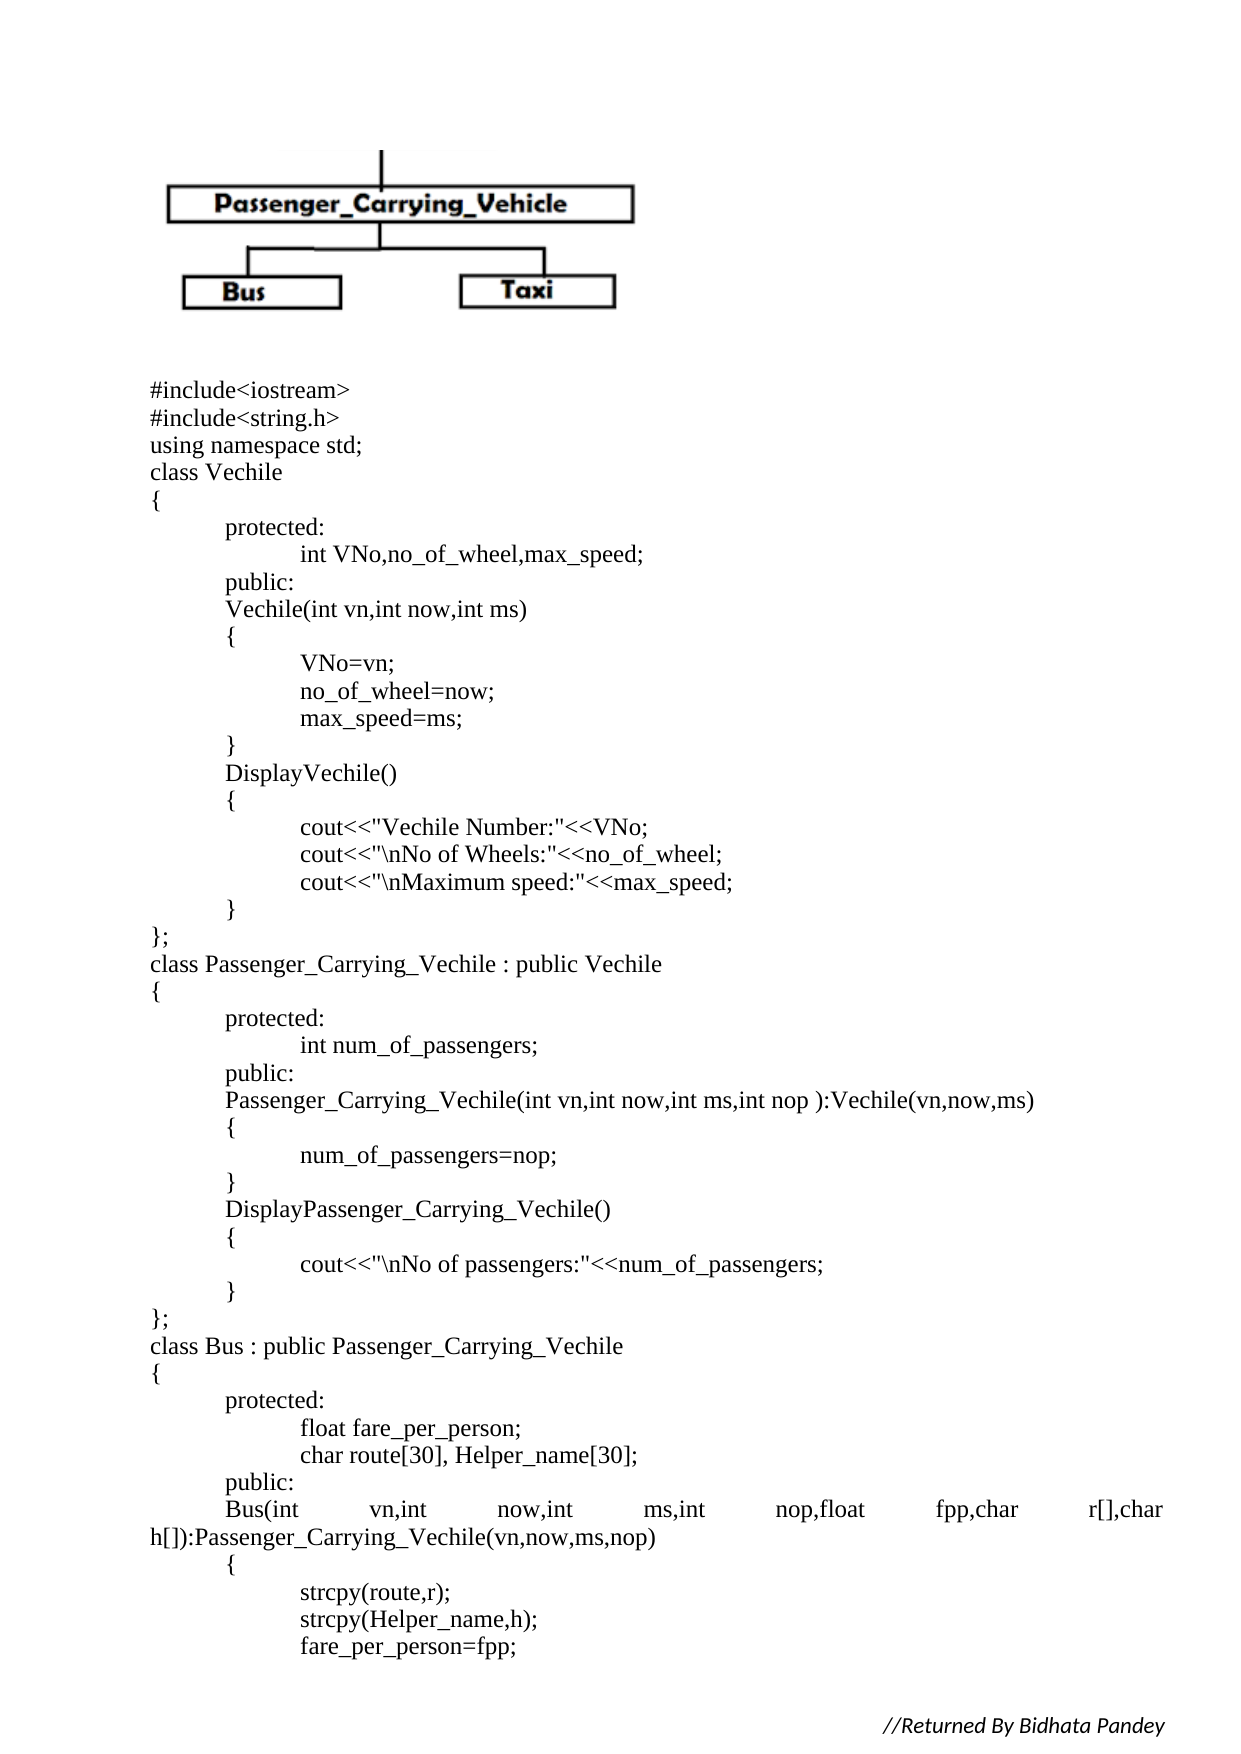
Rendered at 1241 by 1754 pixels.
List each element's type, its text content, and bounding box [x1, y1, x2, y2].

text }; [150, 923, 1164, 950]
text } [150, 896, 1164, 923]
text { [150, 978, 1164, 1005]
text { [150, 787, 1164, 814]
text { [150, 1360, 1164, 1387]
text } [150, 732, 1164, 759]
text }; [150, 1305, 1164, 1332]
text cout<<"Vechile Number:"<<VNo; [150, 814, 1164, 841]
text float fare_per_person; [150, 1414, 1164, 1442]
text num_of_passengers=nop; [150, 1141, 1164, 1169]
text public: [150, 568, 1164, 596]
text strcpy(Helper_name,h); [150, 1605, 1164, 1633]
text strcpy(route,r); [150, 1578, 1164, 1605]
text { [150, 1551, 1164, 1578]
text max_speed=ms; [150, 705, 1164, 732]
text DisplayVechile() [150, 759, 1164, 787]
text DisplayPassenger_Carrying_Vechile() [150, 1196, 1164, 1223]
text VNo=vn; [150, 650, 1164, 677]
text protected: [150, 514, 1164, 541]
text Bus(int vn,int now,int ms,int nop,float fpp,char r[],char h[]):Passenger_Carrying_Vechile(vn,now,ms,nop) [150, 1496, 1164, 1551]
text class Vechile [150, 459, 1164, 486]
text cout<<"\nNo of passengers:"<<num_of_passengers; [150, 1251, 1164, 1278]
text { [150, 1223, 1164, 1251]
text cout<<"\nNo of Wheels:"<<no_of_wheel; [150, 841, 1164, 868]
text public: [150, 1469, 1164, 1496]
text using namespace std; [150, 432, 1164, 459]
text } [150, 1278, 1164, 1305]
text { [150, 486, 1164, 514]
text #include<string.h> [150, 404, 1164, 432]
picture [150, 150, 650, 332]
text protected: [150, 1005, 1164, 1032]
text no_of_wheel=now; [150, 677, 1164, 705]
text char route[30], Helper_name[30]; [150, 1442, 1164, 1469]
text } [150, 1169, 1164, 1196]
text int VNo,no_of_wheel,max_speed; [150, 541, 1164, 568]
text class Passenger_Carrying_Vechile : public Vechile [150, 950, 1164, 978]
text fare_per_person=fpp; [150, 1633, 1164, 1660]
text public: [150, 1059, 1164, 1087]
text Vechile(int vn,int now,int ms) [150, 596, 1164, 623]
text int num_of_passengers; [150, 1032, 1164, 1059]
text cout<<"\nMaximum speed:"<<max_speed; [150, 868, 1164, 896]
text { [150, 623, 1164, 650]
text class Bus : public Passenger_Carrying_Vechile [150, 1332, 1164, 1360]
text protected: [150, 1387, 1164, 1414]
text Passenger_Carrying_Vechile(int vn,int now,int ms,int nop ):Vechile(vn,now,ms) [150, 1087, 1164, 1114]
text { [150, 1114, 1164, 1141]
text #include<iostream> [150, 377, 1164, 404]
